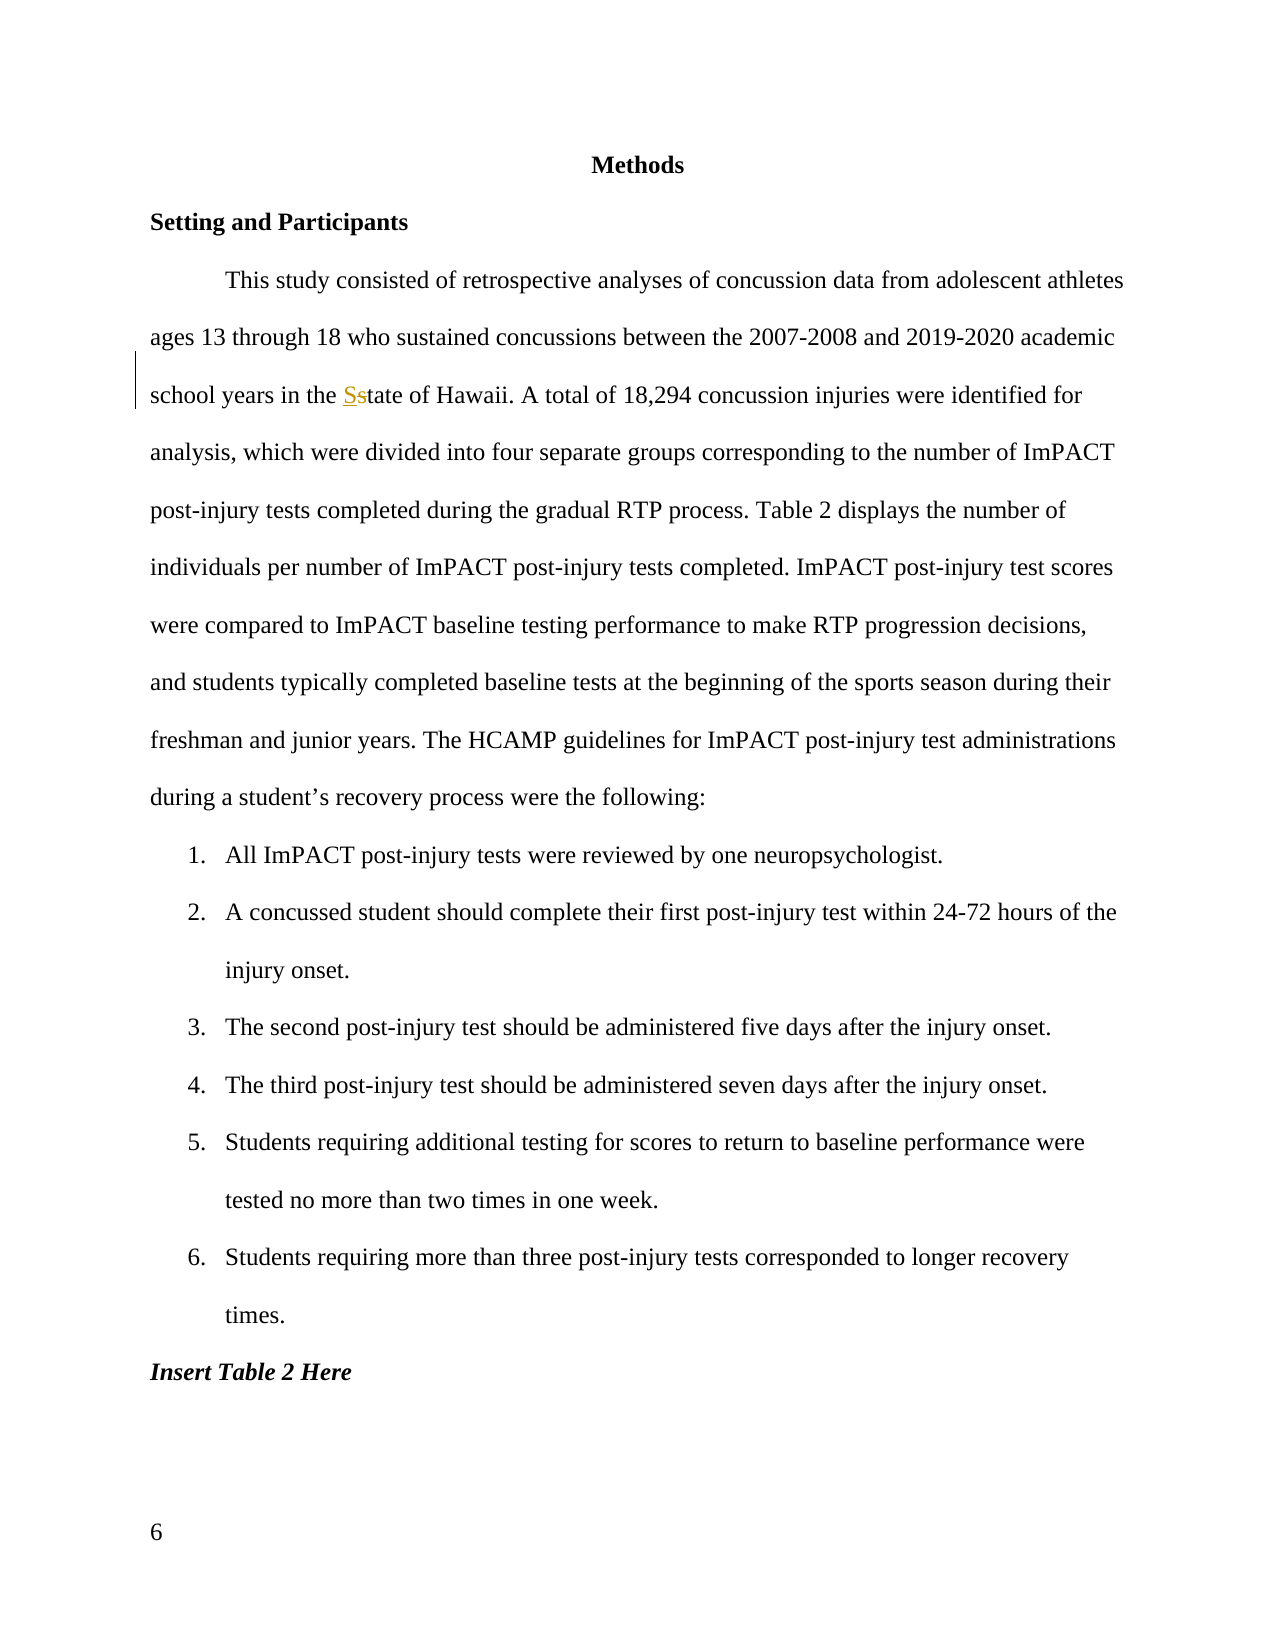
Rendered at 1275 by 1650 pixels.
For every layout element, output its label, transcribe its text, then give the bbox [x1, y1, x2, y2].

list All ImPACT post-injury tests were reviewed by one neuropsychologist. [187, 840, 1125, 869]
subtitle Setting and Participants [150, 207, 1125, 236]
list The third post-injury test should be administered seven days after the injury onset. [187, 1070, 1125, 1099]
text Insert Table 2 Here [150, 1357, 1125, 1386]
list A concussed student should complete their first post-injury test within 24-72 hours of the injury onset. [187, 897, 1125, 984]
subtitle Methods [150, 150, 1125, 179]
list Students requiring more than three post-injury tests corresponded to longer recovery times. [187, 1242, 1125, 1329]
list The second post-injury test should be administered five days after the injury onset. [187, 1012, 1125, 1041]
list Students requiring additional testing for scores to return to baseline performance were tested no more than two times in one week. [187, 1127, 1125, 1214]
text This study consisted of retrospective analyses of concussion data from adolescent athletes ages 13 through 18 who sustained concussions between the 2007-2008 and 2019-2020 academic school years in the tate of Hawaii. A total of 18,294 concussion injuries were identified for analysis, which were divided into four separate groups corresponding to the number of ImPACT post-injury tests completed during the gradual RTP process. Table 2 displays the number of individuals per number of ImPACT post-injury tests completed. ImPACT post-injury test scores were compared to ImPACT baseline testing performance to make RTP progression decisions, and students typically completed baseline tests at the beginning of the sports season during their freshman and junior years. The HCAMP guidelines for ImPACT post-injury test administrations during a student’s recovery process were the following: [150, 265, 1125, 811]
